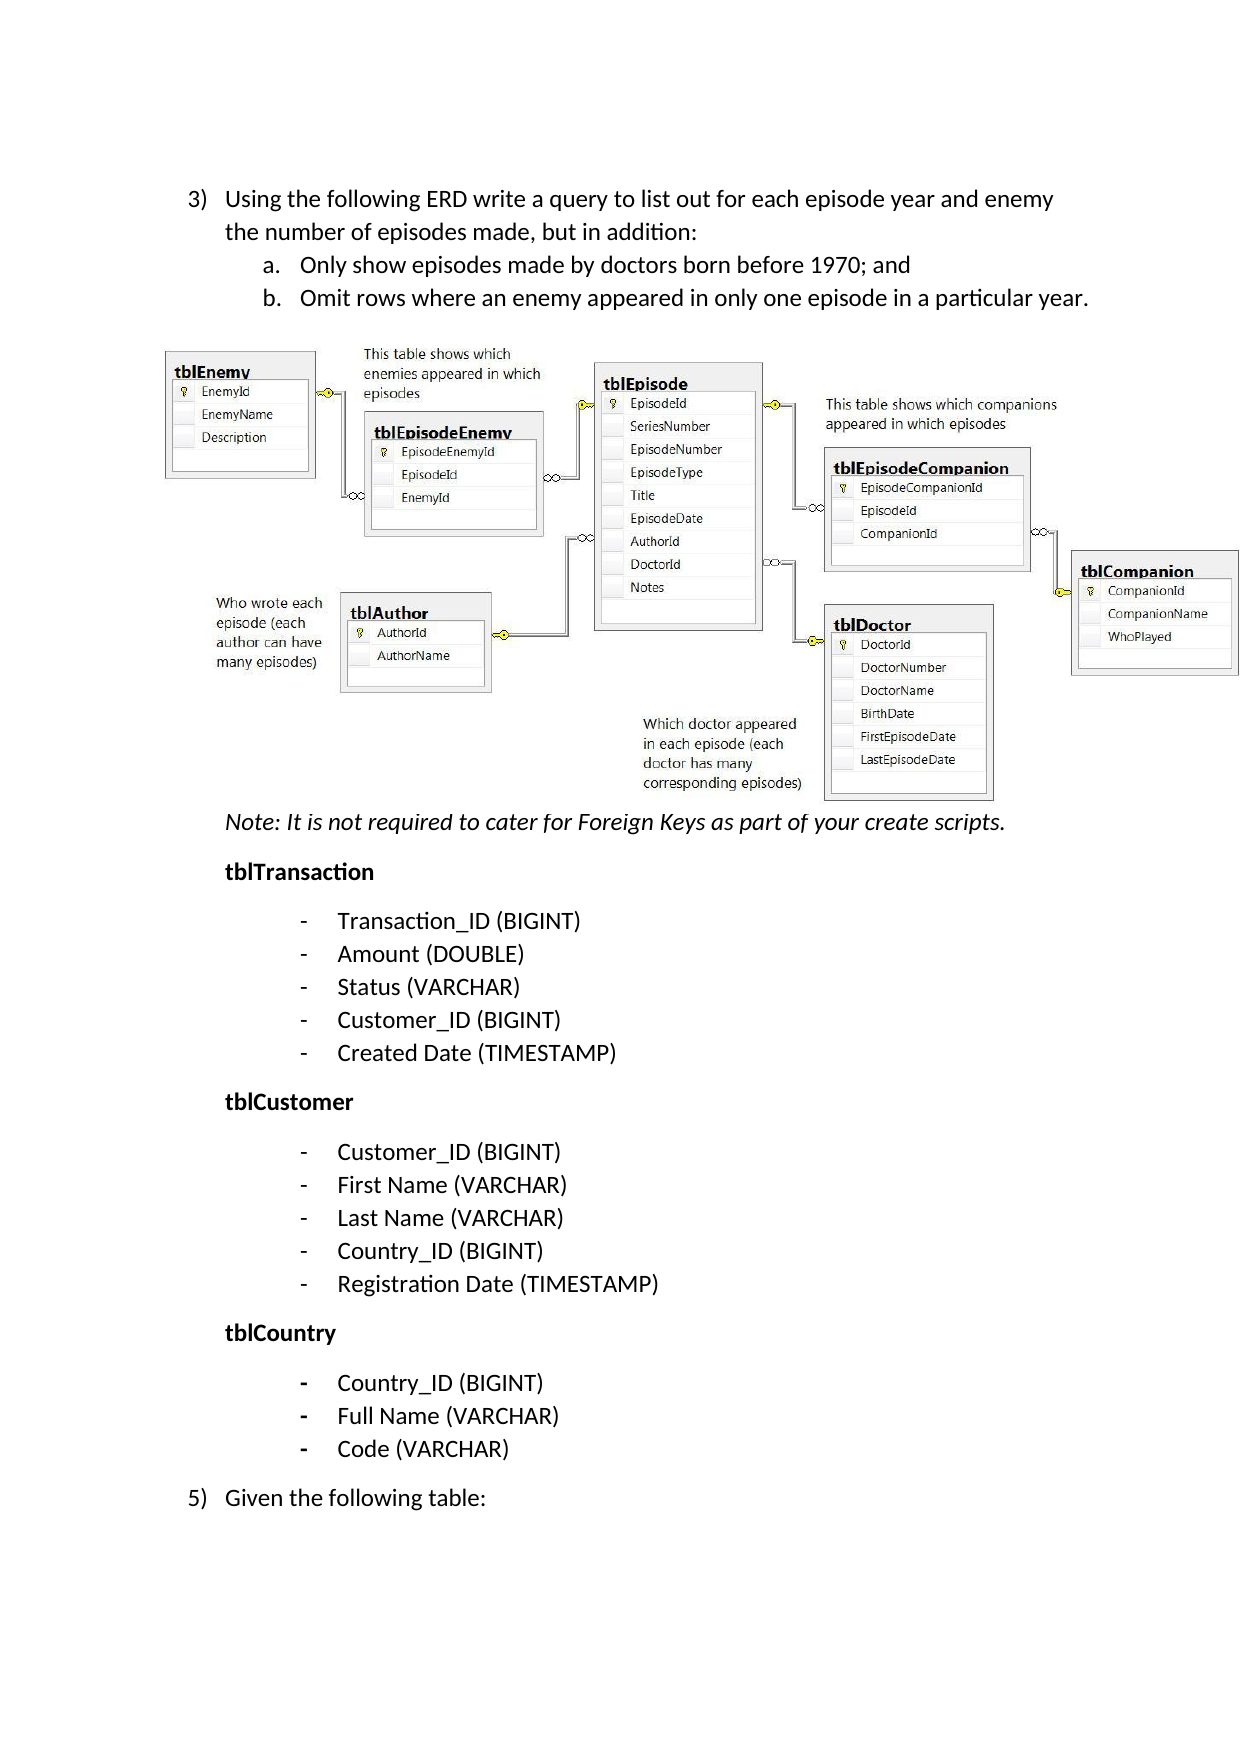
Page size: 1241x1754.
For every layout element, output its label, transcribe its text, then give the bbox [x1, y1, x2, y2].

text tblCustomer [225, 1086, 1090, 1117]
list Full Name (VARCHAR) [300, 1400, 1090, 1430]
list Registration Date (TIMESTAMP) [300, 1268, 1090, 1298]
list Transaction_ID (BIGINT) [300, 905, 1090, 936]
list Status (VARCHAR) [300, 971, 1090, 1002]
text tblCountry [225, 1317, 1090, 1348]
list Given the following table: [187, 1482, 1090, 1513]
list Customer_ID (BIGINT) [300, 1136, 1090, 1167]
list Only show episodes made by doctors born before 1970; and [262, 249, 1090, 279]
list Last Name (VARCHAR) [300, 1202, 1090, 1232]
list Amount (DOUBLE) [300, 938, 1090, 969]
text tblTransaction [225, 856, 1090, 886]
list Given the following tables make use of any SQL syntax and write a script to create new tables with the same structure, but they need to be partitioned on an appropriate column where applicable to ensure that reads taking place on these tables are more performant. Note: It is not required to cater for Foreign Keys as part of your create scripts. [187, 814, 1090, 837]
list Country_ID (BIGINT) [300, 1235, 1090, 1265]
picture [150, 334, 1241, 814]
list Created Date (TIMESTAMP) [300, 1037, 1090, 1067]
list Code (VARCHAR) [300, 1433, 1090, 1463]
list Omit rows where an enemy appeared in only one episode in a particular year. [262, 282, 1090, 312]
list Customer_ID (BIGINT) [300, 1004, 1090, 1034]
list First Name (VARCHAR) [300, 1169, 1090, 1199]
list Using the following ERD write a query to list out for each episode year and enemy the number of episodes made, but in addition: [187, 183, 1090, 246]
list Country_ID (BIGINT) [300, 1367, 1090, 1397]
